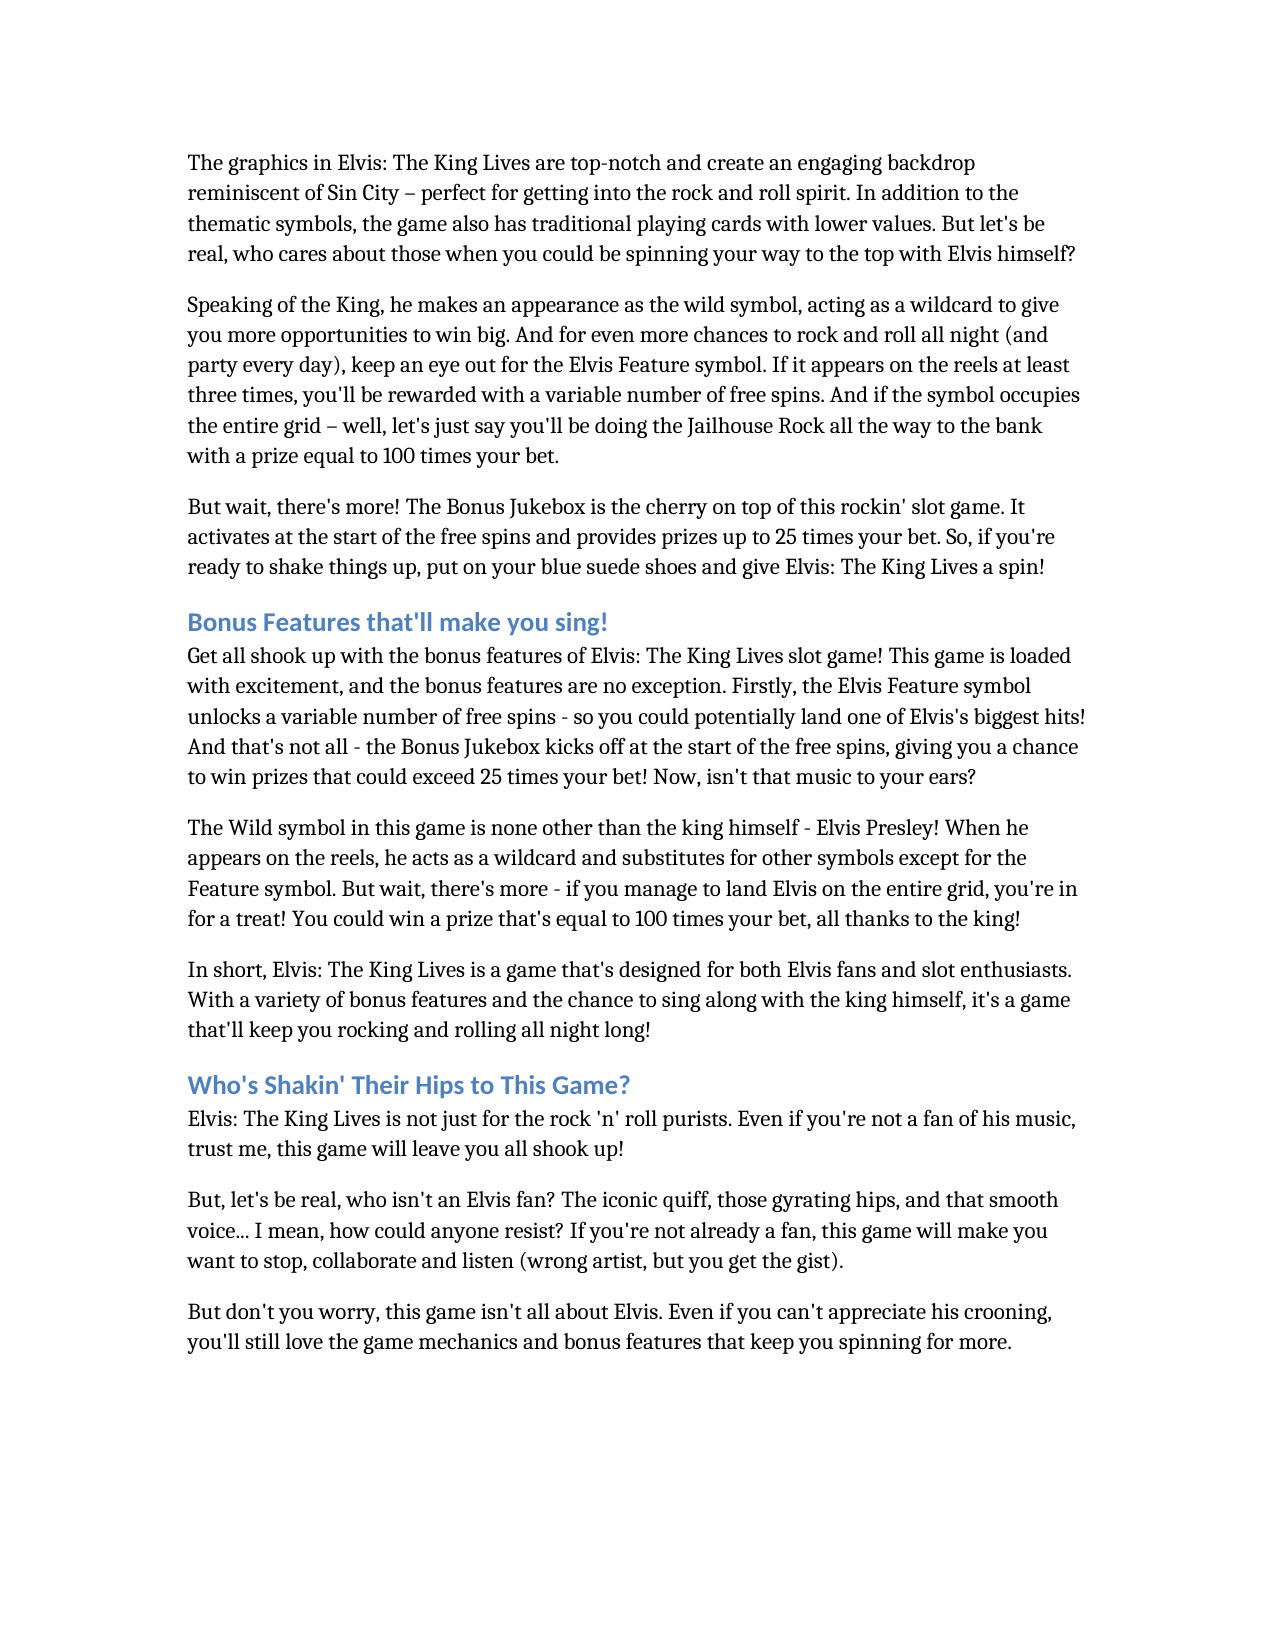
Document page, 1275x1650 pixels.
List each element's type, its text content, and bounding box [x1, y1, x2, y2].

subtitle Bonus Features that'll make you sing! [187, 605, 1087, 638]
text The graphics in Elvis: The King Lives are top-notch and create an engaging backdrop reminiscent of Sin City – perfect for getting into the rock and roll spirit. In addition to the thematic symbols, the game also has traditional playing cards with lower values. But let's be real, who cares about those when you could be spinning your way to the top with Elvis himself? [187, 150, 1087, 267]
text Elvis: The King Lives is not just for the rock 'n' roll purists. Even if you're not a fan of his music, trust me, this game will leave you all shook up! [187, 1106, 1087, 1163]
text But wait, there's more! The Bonus Jukebox is the cherry on top of this rockin' slot game. It activates at the start of the free spins and provides prizes up to 25 times your bet. So, if you're ready to shake things up, put on your blue suede shoes and give Elvis: The King Lives a spin! [187, 494, 1087, 581]
text The Wild symbol in this game is none other than the king himself - Elvis Presley! When he appears on the reels, he acts as a wildcard and substitutes for other symbols except for the Feature symbol. But wait, there's more - if you manage to land Elvis on the entire grid, you're in for a treat! You could win a prize that's equal to 100 times your bet, all thanks to the king! [187, 815, 1087, 932]
text Get all shook up with the bonus features of Elvis: The King Lives slot game! This game is loaded with excitement, and the bonus features are no exception. Firstly, the Elvis Feature symbol unlocks a variable number of free spins - so you could potentially land one of Elvis's biggest hits! And that's not all - the Bonus Jukebox kicks off at the start of the free spins, giving you a chance to win prizes that could exceed 25 times your bet! Now, isn't that music to your ears? [187, 643, 1087, 790]
text In short, Elvis: The King Lives is a game that's designed for both Elvis fans and slot enthusiasts. With a variety of bonus features and the chance to sing along with the king himself, it's a game that'll keep you rocking and rolling all night long! [187, 957, 1087, 1043]
subtitle Who's Shakin' Their Hips to This Game? [187, 1068, 1087, 1101]
text Speaking of the King, he makes an appearance as the wild symbol, acting as a wildcard to give you more opportunities to win big. And for even more chances to rock and roll all night (and party every day), keep an eye out for the Elvis Feature symbol. If it appears on the reels at least three times, you'll be rewarded with a variable number of free spins. And if the symbol occupies the entire grid – well, let's just say you'll be doing the Jailhouse Rock all the way to the bank with a prize equal to 100 times your bet. [187, 292, 1087, 469]
text But don't you worry, this game isn't all about Elvis. Even if you can't appreciate his crooning, you'll still love the game mechanics and bonus features that keep you spinning for more. [187, 1299, 1087, 1355]
text But, let's be real, who isn't an Elvis fan? The iconic quiff, those gyrating hips, and that smooth voice... I mean, how could anyone resist? If you're not already a fan, this game will make you want to stop, collaborate and listen (wrong artist, but you get the gist). [187, 1187, 1087, 1274]
